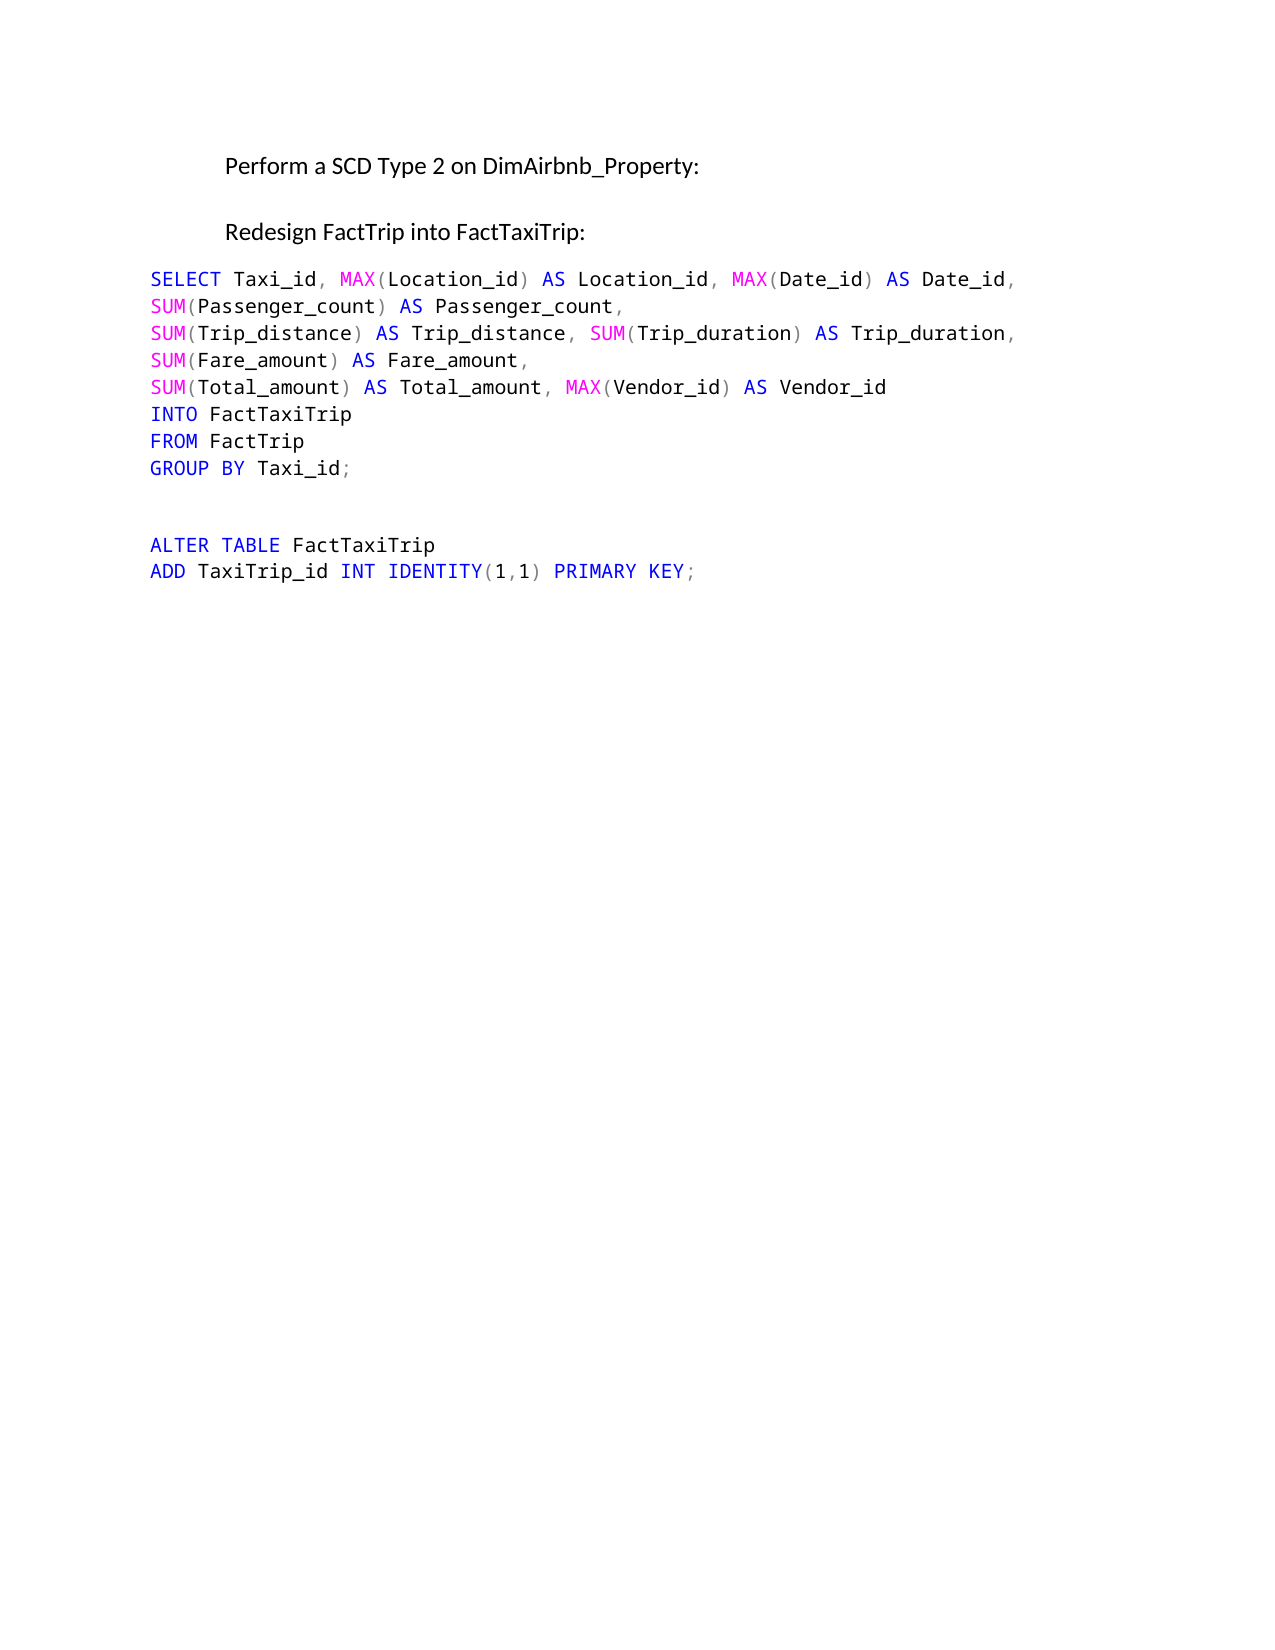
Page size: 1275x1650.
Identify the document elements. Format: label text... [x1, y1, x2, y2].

text ALTER TABLE FactTaxiTrip [150, 531, 1125, 558]
list Perform a SCD Type 2 on DimAirbnb_Property: [225, 150, 1125, 181]
text INTO FactTaxiTrip [150, 400, 1125, 427]
text SELECT Taxi_id, MAX(Location_id) AS Location_id, MAX(Date_id) AS Date_id, SUM(Passenger_count) AS Passenger_count, [150, 265, 1125, 319]
text ADD TaxiTrip_id INT IDENTITY(1,1) PRIMARY KEY; [150, 558, 1125, 585]
text SUM(Total_amount) AS Total_amount, MAX(Vendor_id) AS Vendor_id [150, 373, 1125, 400]
text FROM FactTrip [150, 427, 1125, 454]
text SUM(Trip_distance) AS Trip_distance, SUM(Trip_duration) AS Trip_duration, SUM(Fare_amount) AS Fare_amount, [150, 319, 1125, 373]
text GROUP BY Taxi_id; [150, 454, 1125, 481]
list Redesign FactTrip into FactTaxiTrip: [225, 216, 1125, 246]
